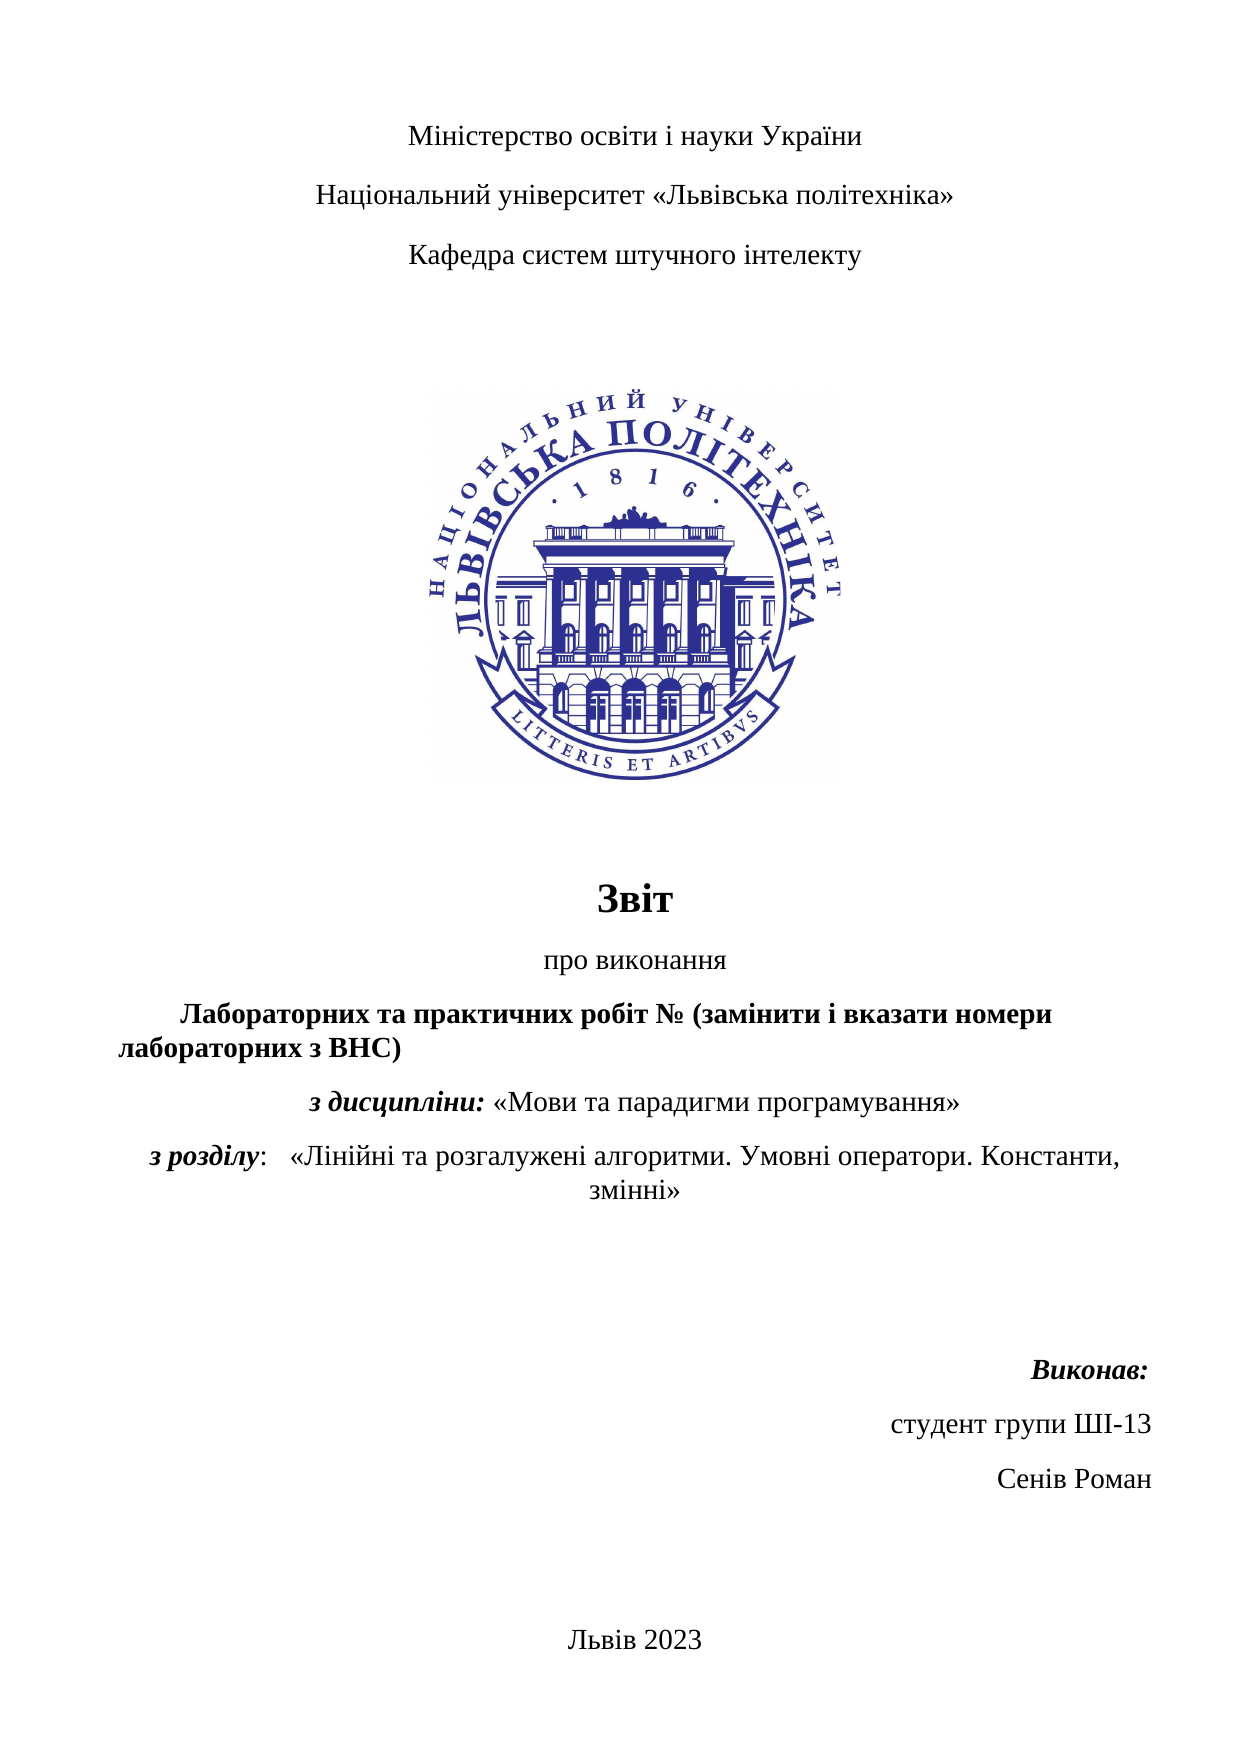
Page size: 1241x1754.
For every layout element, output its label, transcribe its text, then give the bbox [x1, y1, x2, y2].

picture [429, 389, 841, 780]
text студент групи ШІ-13 [118, 1406, 1152, 1440]
text Міністерство освіти і науки України [118, 118, 1152, 152]
text Національний університет «Львівська політехніка» [118, 177, 1152, 211]
text Кафедра систем штучного інтелекту [118, 237, 1152, 270]
text з дисципліни: «Мови та парадигми програмування» [118, 1084, 1152, 1118]
text Лабораторних та практичних робіт № (замінити і вказати номери лабораторних з ВНС) [118, 996, 1152, 1063]
text про виконання [118, 942, 1152, 975]
text Сенів Роман [118, 1461, 1152, 1494]
text з розділу: «Лінійні та розгалужені алгоритми. Умовні оператори. Константи, змінні» [118, 1138, 1152, 1206]
text Звіт [118, 873, 1152, 921]
text Виконав: [118, 1352, 1152, 1386]
